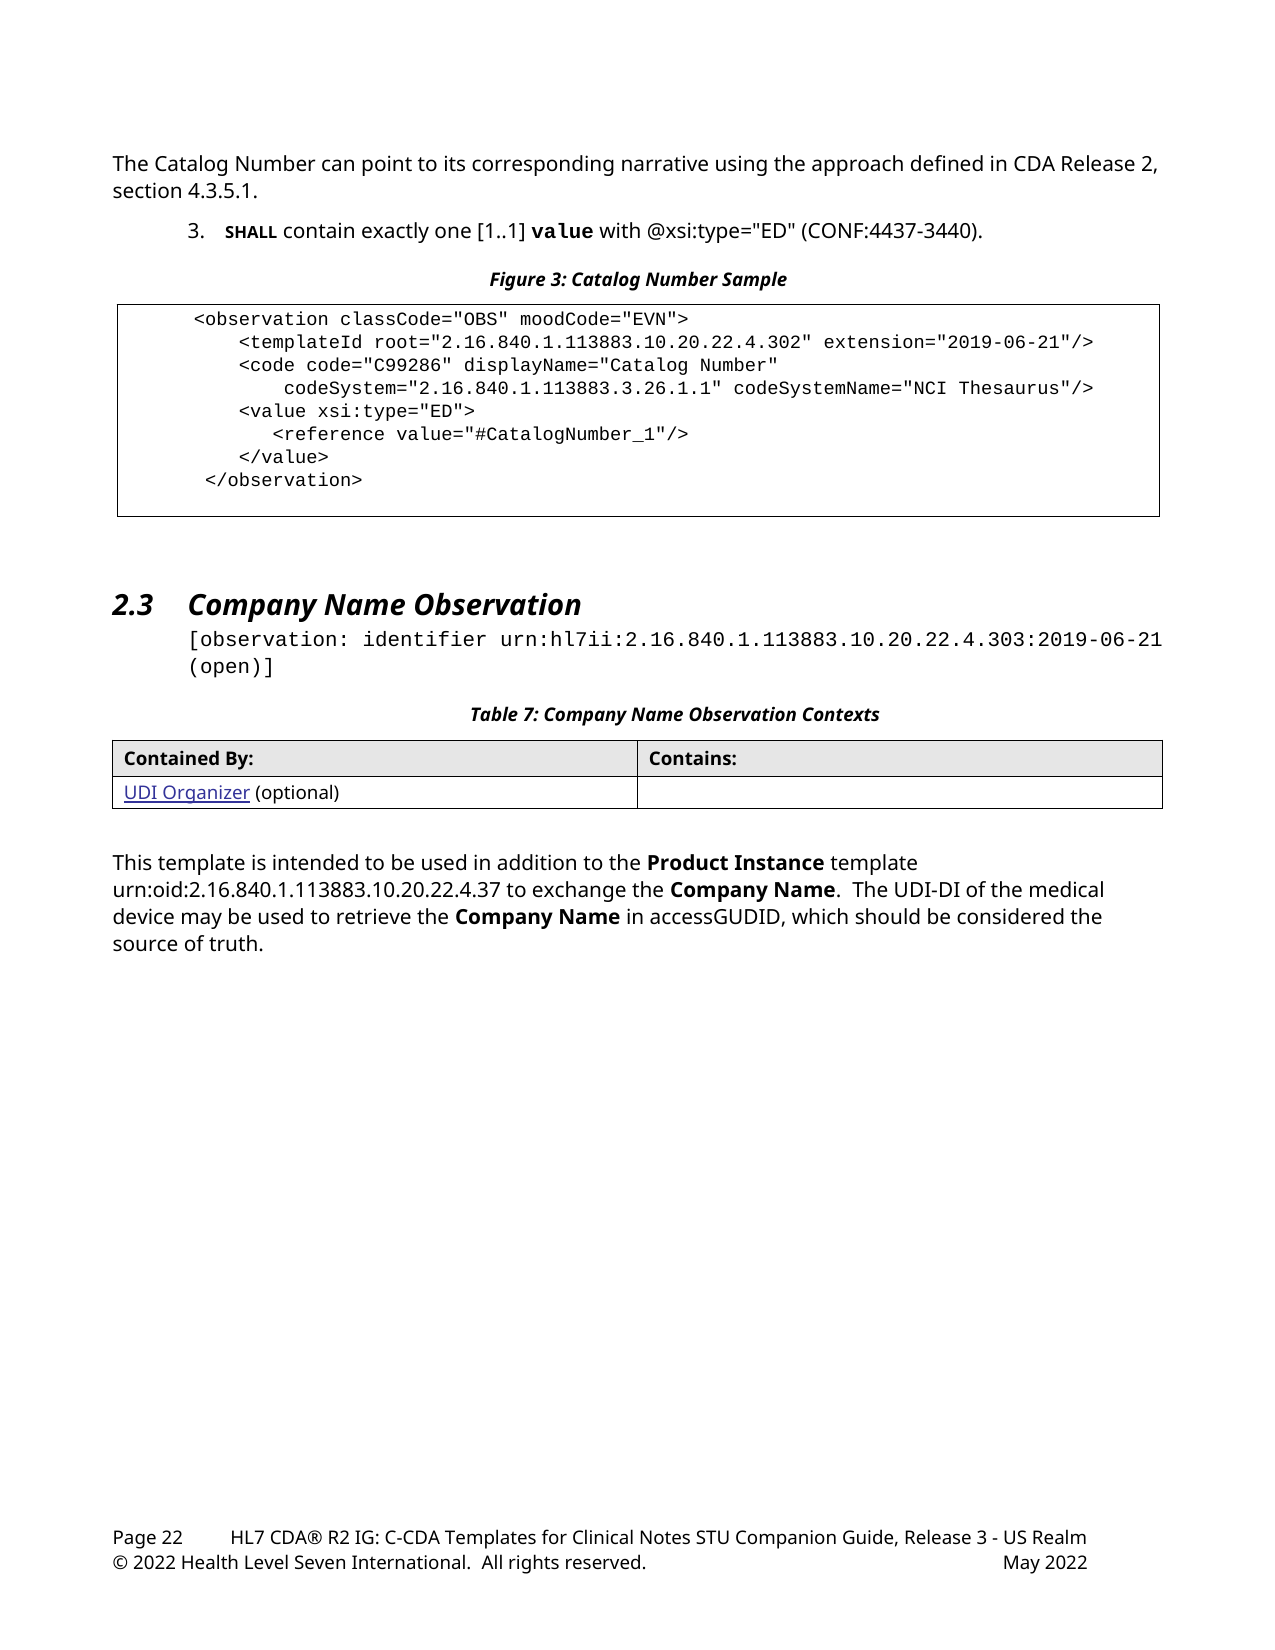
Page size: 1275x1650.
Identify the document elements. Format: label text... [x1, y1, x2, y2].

subtitle Company Name Observation [112, 594, 1162, 621]
text <reference value="#CatalogNumber_1"/> [118, 419, 1159, 442]
text Figure 3: Catalog Number Sample [126, 264, 1151, 292]
table_cell [638, 777, 1162, 808]
text <code code="C99286" displayName="Catalog Number" [118, 350, 1159, 373]
table_cell UDI Organizer (optional) [113, 777, 637, 808]
list SHALL contain exactly one [1..1] value with @xsi:type="ED" (CONF:4437-3440). [187, 217, 1162, 244]
table_header Contained By: [113, 741, 637, 776]
text [observation: identifier urn:hl7ii:2.16.840.1.113883.10.20.22.4.303:2019-06-21 (open)] [187, 625, 1162, 679]
text Table 7: Company Name Observation Contexts [187, 700, 1162, 727]
text <value xsi:type="ED"> [118, 396, 1159, 419]
text </observation> [118, 464, 1159, 491]
text This template is intended to be used in addition to the Product Instance template urn:oid:2.16.840.1.113883.10.20.22.4.37 to exchange the Company Name. The UDI-DI of the medical device may be used to retrieve the Company Name in accessGUDID, which should be considered the source of truth. [112, 849, 1162, 957]
text The Catalog Number can point to its corresponding narrative using the approach defined in CDA Release 2, section 4.3.5.1. [112, 150, 1162, 204]
text <templateId root="2.16.840.1.113883.10.20.22.4.302" extension="2019-06-21"/> [118, 327, 1159, 350]
text codeSystem="2.16.840.1.113883.3.26.1.1" codeSystemName="NCI Thesaurus"/> [118, 373, 1159, 396]
text <observation classCode="OBS" moodCode="EVN"> [118, 305, 1159, 327]
table_header Contains: [638, 741, 1162, 776]
text </value> [118, 442, 1159, 464]
